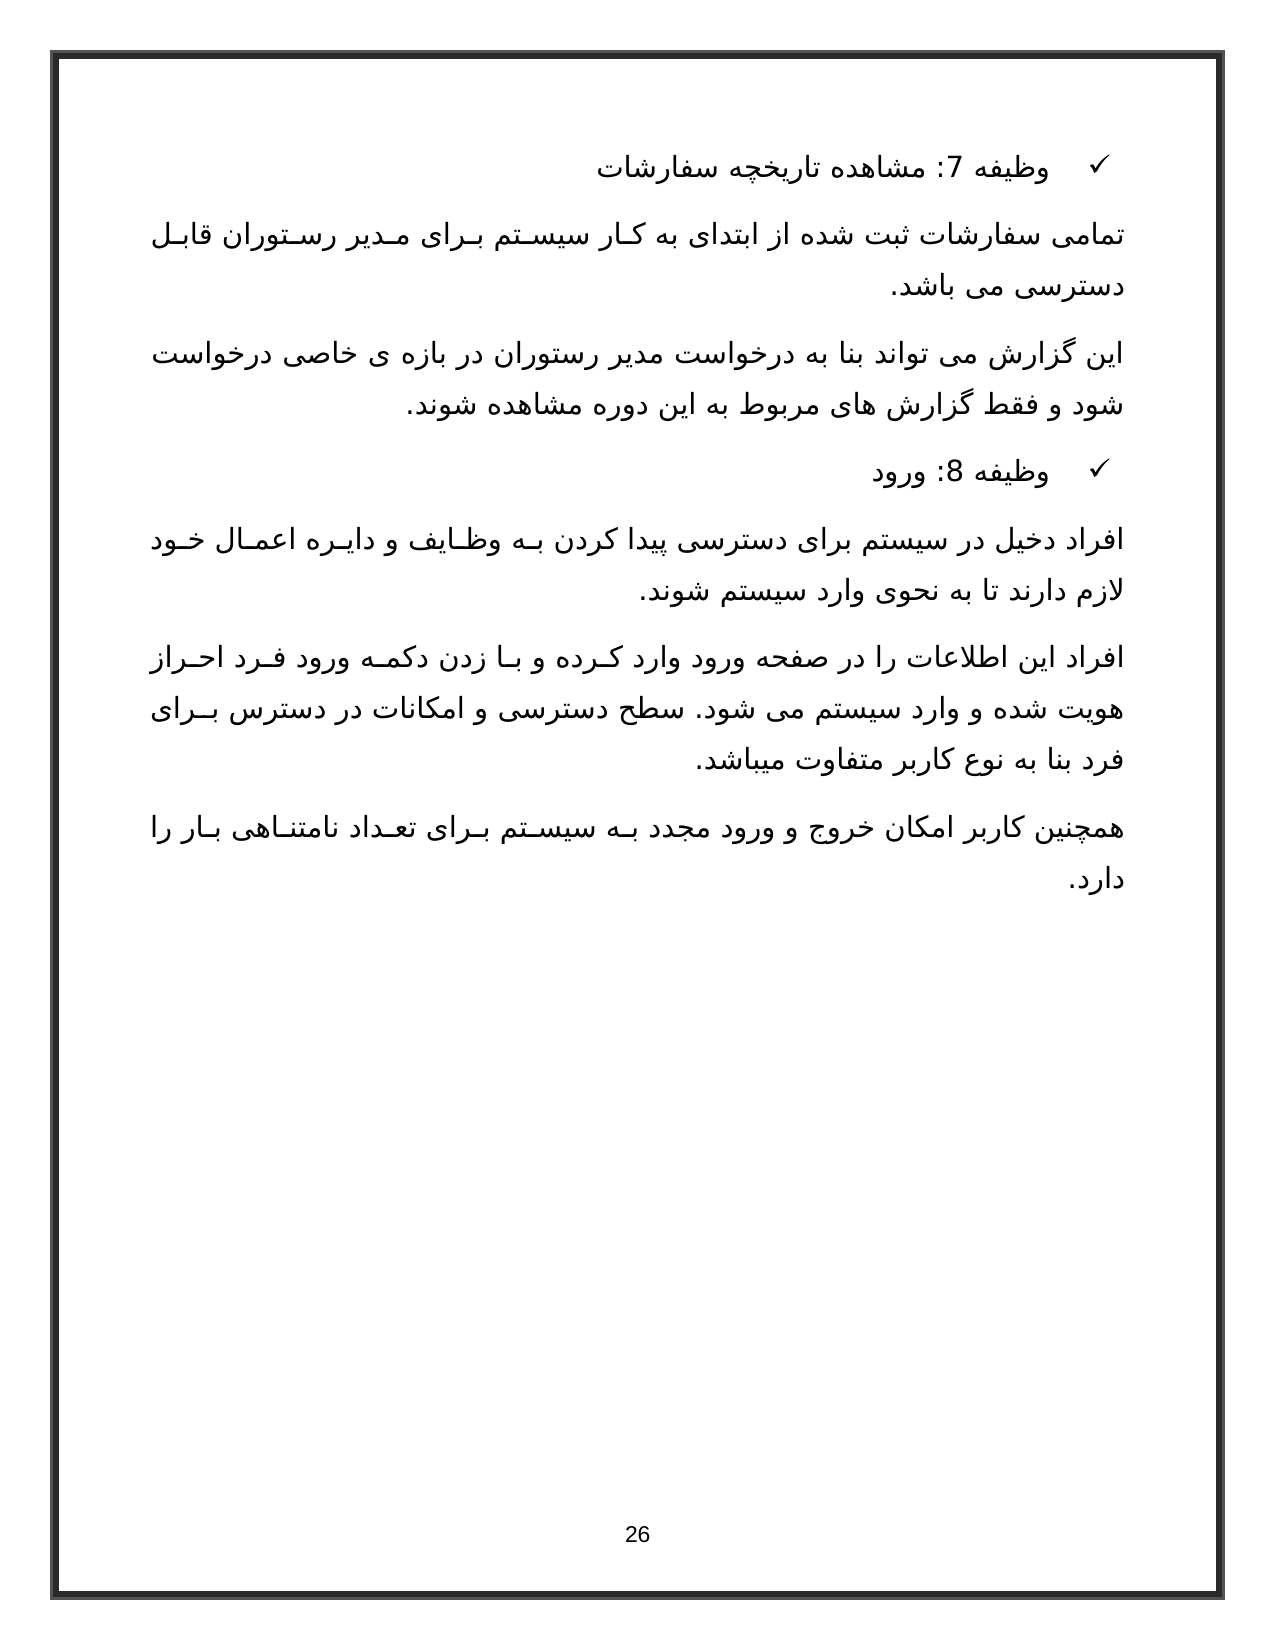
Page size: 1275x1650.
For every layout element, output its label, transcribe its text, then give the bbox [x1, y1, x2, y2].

text افراد دخیل در سیستم برای دسترسی پیدا کردن به وظایف و دایره اعمال خود لازم دارند تا به نحوی وارد سیستم شوند. [150, 522, 1125, 607]
text همچنین کاربر امکان خروج و ورود مجدد به سیستم برای تعداد نامتناهی بار را دارد. [150, 810, 1125, 895]
list وظیفه 8: ورود [150, 455, 1087, 489]
text تمامی سفارشات ثبت شده از ابتدای به کار سیستم برای مدیر رستوران قابل دسترسی می باشد. [150, 218, 1125, 302]
text افراد این اطلاعات را در صفحه ورود وارد کرده و با زدن دکمه ورود فرد احراز هویت شده و وارد سیستم می شود. سطح دسترسی و امکانات در دسترس برای فرد بنا به نوع کاربر متفاوت میباشد. [150, 641, 1125, 777]
list وظیفه 7: مشاهده تاریخچه سفارشات [150, 150, 1087, 184]
text این گزارش می تواند بنا به درخواست مدیر رستوران در بازه ی خاصی درخواست شود و فقط گزارش های مربوط به این دوره مشاهده شوند. [150, 336, 1125, 421]
